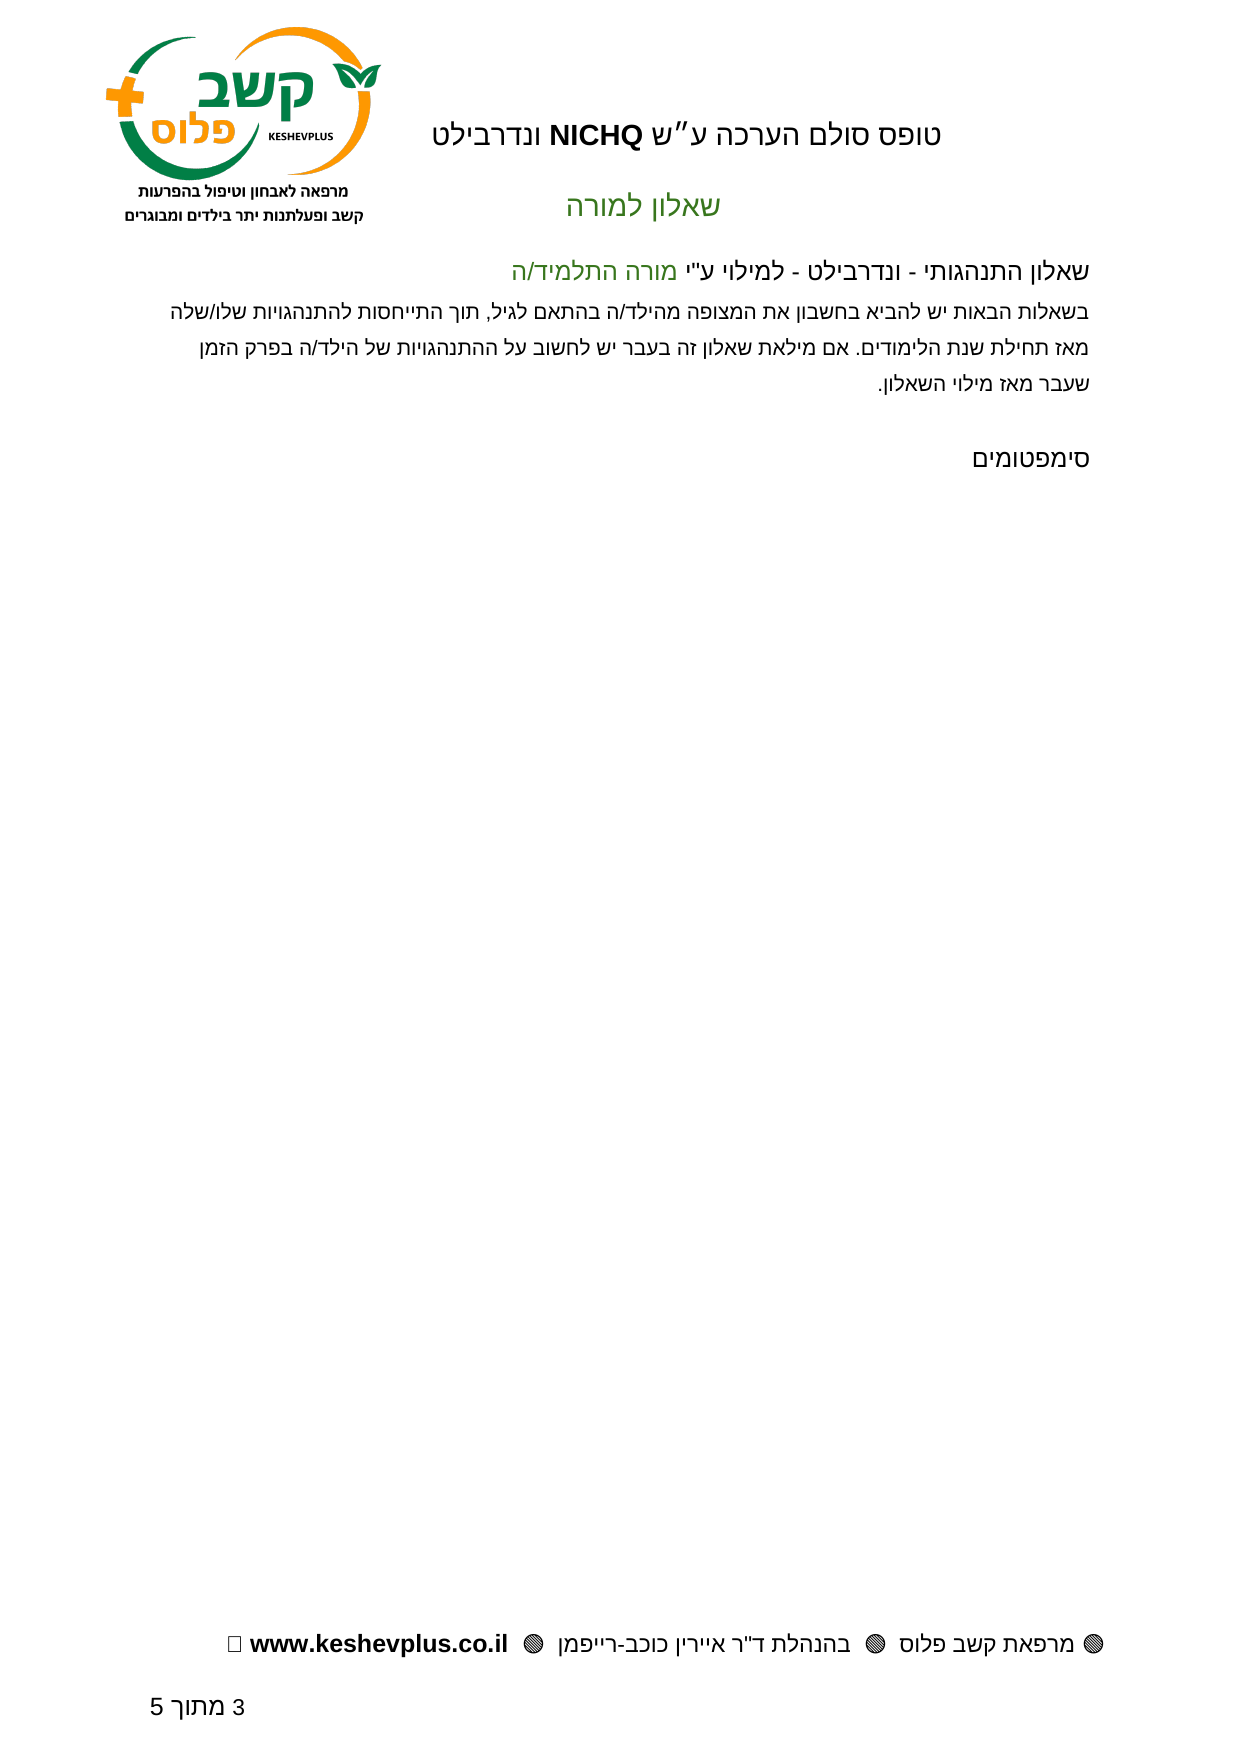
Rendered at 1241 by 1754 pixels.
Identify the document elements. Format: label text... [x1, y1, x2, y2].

picture [54, 18, 435, 238]
text בשאלות הבאות יש להביא בחשבון את המצופה מהילד/ה בהתאם לגיל, תוך התייחסות להתנהגויות שלו/שלה מאז תחילת שנת הלימודים. אם מילאת שאלון זה בעבר יש לחשוב על ההתנהגויות של הילד/ה בפרק הזמן שעבר מאז מילוי השאלון. [150, 300, 1090, 396]
text סימפטומים [150, 443, 1090, 472]
text שאלון התנהגותי - ונדרבילט - למילוי ע"י מורה התלמיד/ה [150, 257, 1090, 285]
